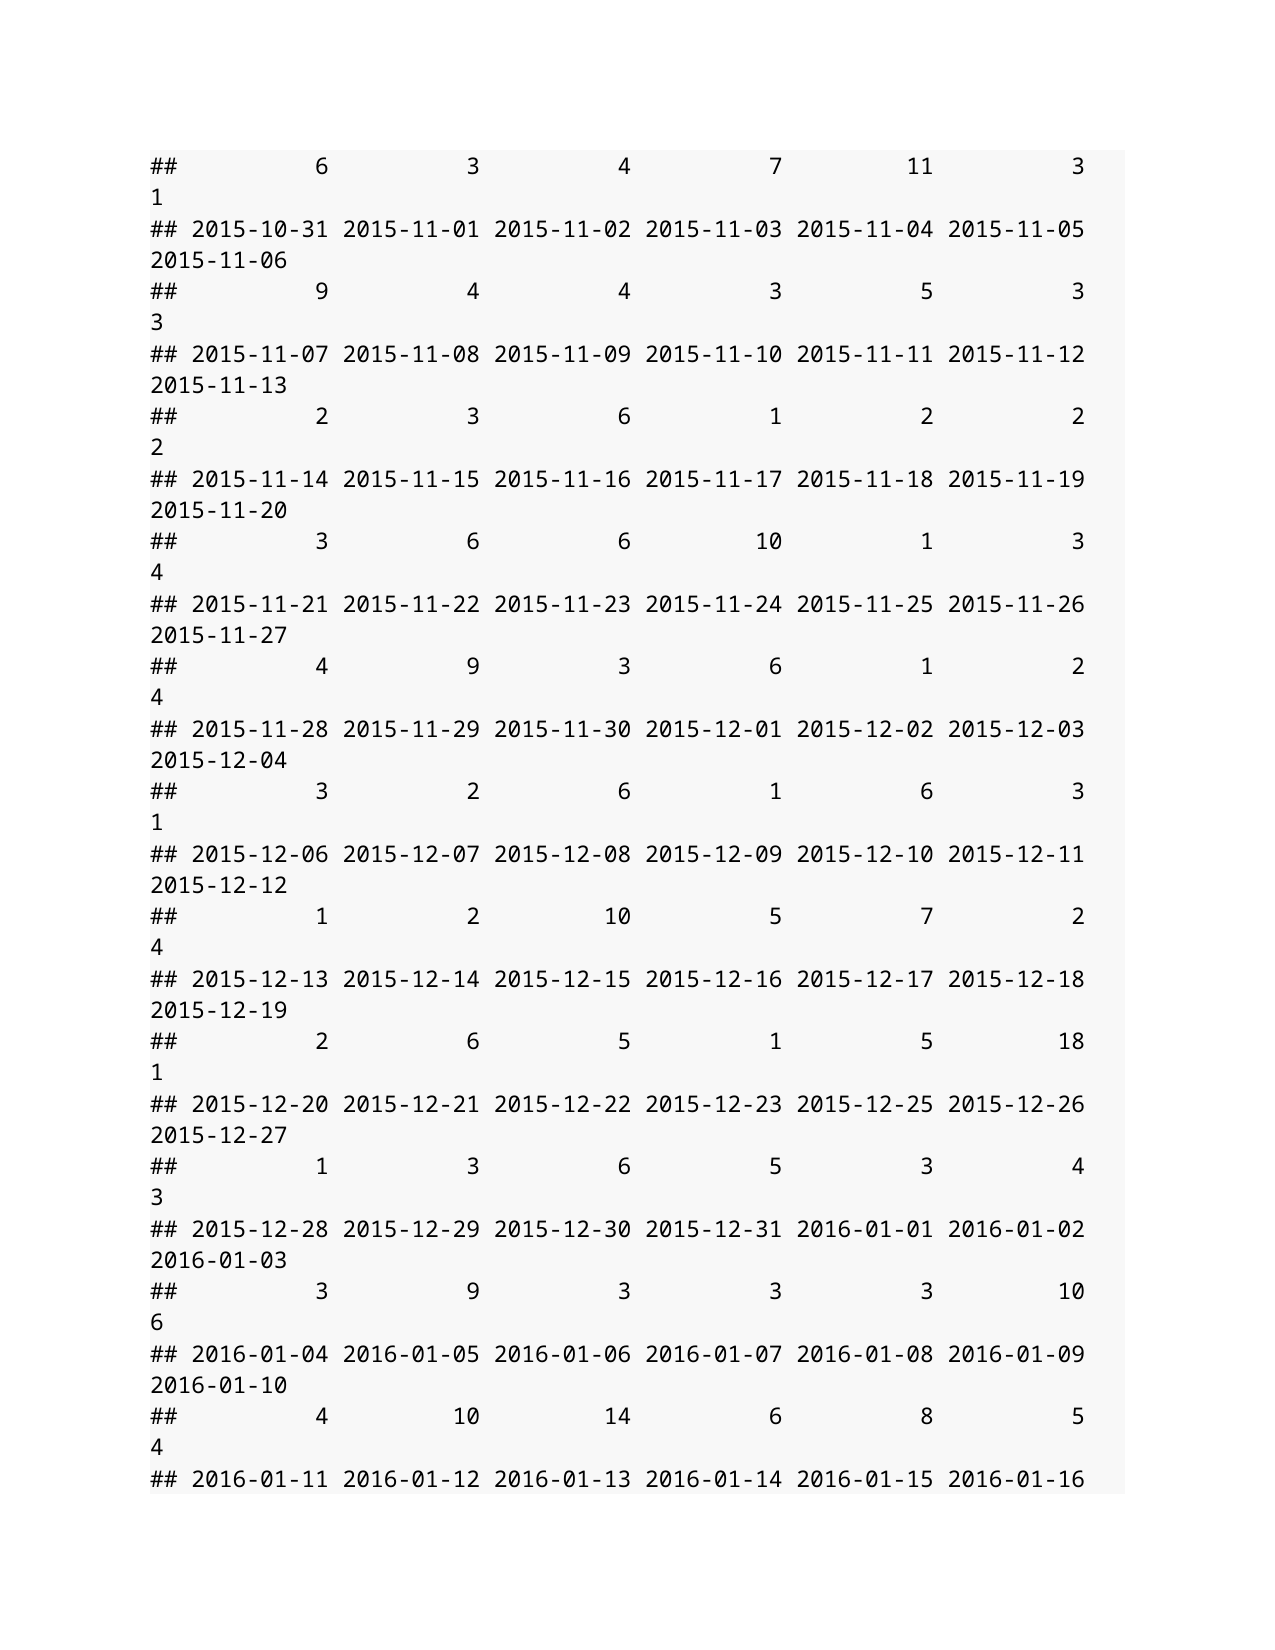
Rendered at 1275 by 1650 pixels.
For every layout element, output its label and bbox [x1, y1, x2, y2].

text [150, 150, 1125, 1494]
